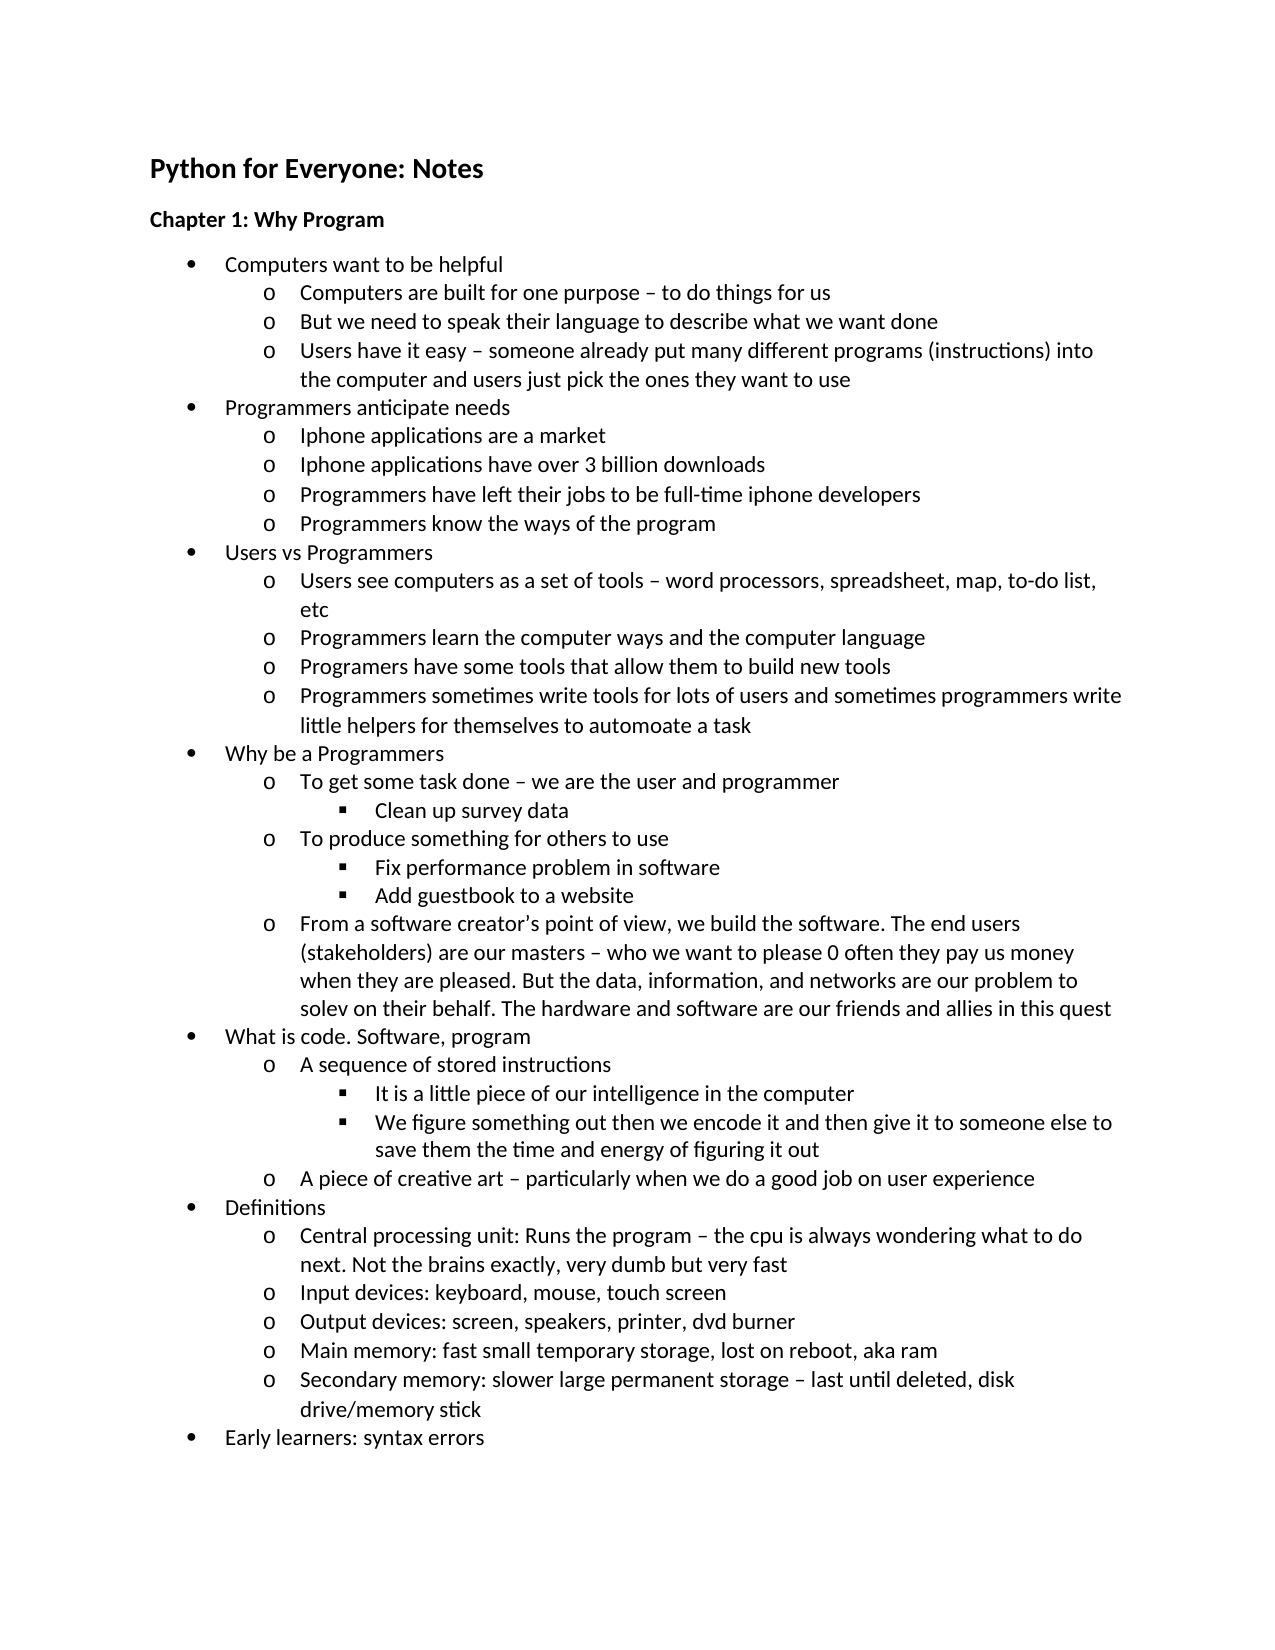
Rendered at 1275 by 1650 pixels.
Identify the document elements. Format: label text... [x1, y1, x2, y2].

list A sequence of stored instructions [262, 1050, 1125, 1079]
list Programmers sometimes write tools for lots of users and sometimes programmers write little helpers for themselves to automoate a task [262, 682, 1125, 739]
list A piece of creative art – particularly when we do a good job on user experience [262, 1164, 1125, 1193]
list Iphone applications are a market [262, 421, 1125, 451]
list Early learners: syntax errors [187, 1423, 1125, 1451]
list Output devices: screen, speakers, printer, dvd burner [262, 1307, 1125, 1336]
list Why be a Programmers [187, 739, 1125, 767]
text Chapter 1: Why Program [150, 205, 1125, 233]
list To produce something for others to use [262, 824, 1125, 853]
list Iphone applications have over 3 billion downloads [262, 451, 1125, 480]
list Fix performance problem in software [337, 853, 1125, 881]
list Users vs Programmers [187, 538, 1125, 566]
list Definitions [187, 1193, 1125, 1221]
list Users have it easy – someone already put many different programs (instructions) into the computer and users just pick the ones they want to use [262, 336, 1125, 393]
list Add guestbook to a website [337, 881, 1125, 909]
list It is a little piece of our intelligence in the computer [337, 1079, 1125, 1108]
list Programers have some tools that allow them to build new tools [262, 652, 1125, 682]
list Programmers anticipate needs [187, 393, 1125, 421]
list To get some task done – we are the user and programmer [262, 767, 1125, 796]
list Main memory: fast small temporary storage, lost on reboot, aka ram [262, 1336, 1125, 1366]
list Clean up survey data [337, 796, 1125, 824]
list Input devices: keyboard, mouse, touch screen [262, 1278, 1125, 1307]
list But we need to speak their language to describe what we want done [262, 307, 1125, 336]
list Programmers know the ways of the program [262, 509, 1125, 538]
list Users see computers as a set of tools – word processors, spreadsheet, map, to-do list, etc [262, 566, 1125, 623]
list Computers want to be helpful [187, 250, 1125, 278]
list Secondary memory: slower large permanent storage – last until deleted, disk drive/memory stick [262, 1366, 1125, 1423]
list We figure something out then we encode it and then give it to someone else to save them the time and energy of figuring it out [337, 1108, 1125, 1164]
list From a software creator’s point of view, we build the software. The end users (stakeholders) are our masters – who we want to please 0 often they pay us money when they are pleased. But the data, information, and networks are our problem to solev on their behalf. The hardware and software are our friends and allies in this quest [262, 909, 1125, 1022]
list Programmers have left their jobs to be full-time iphone developers [262, 480, 1125, 509]
list Computers are built for one purpose – to do things for us [262, 278, 1125, 307]
list Central processing unit: Runs the program – the cpu is always wondering what to do next. Not the brains exactly, very dumb but very fast [262, 1221, 1125, 1278]
text Python for Everyone: Notes [150, 150, 1125, 186]
list Programmers learn the computer ways and the computer language [262, 623, 1125, 652]
list What is code. Software, program [187, 1022, 1125, 1050]
